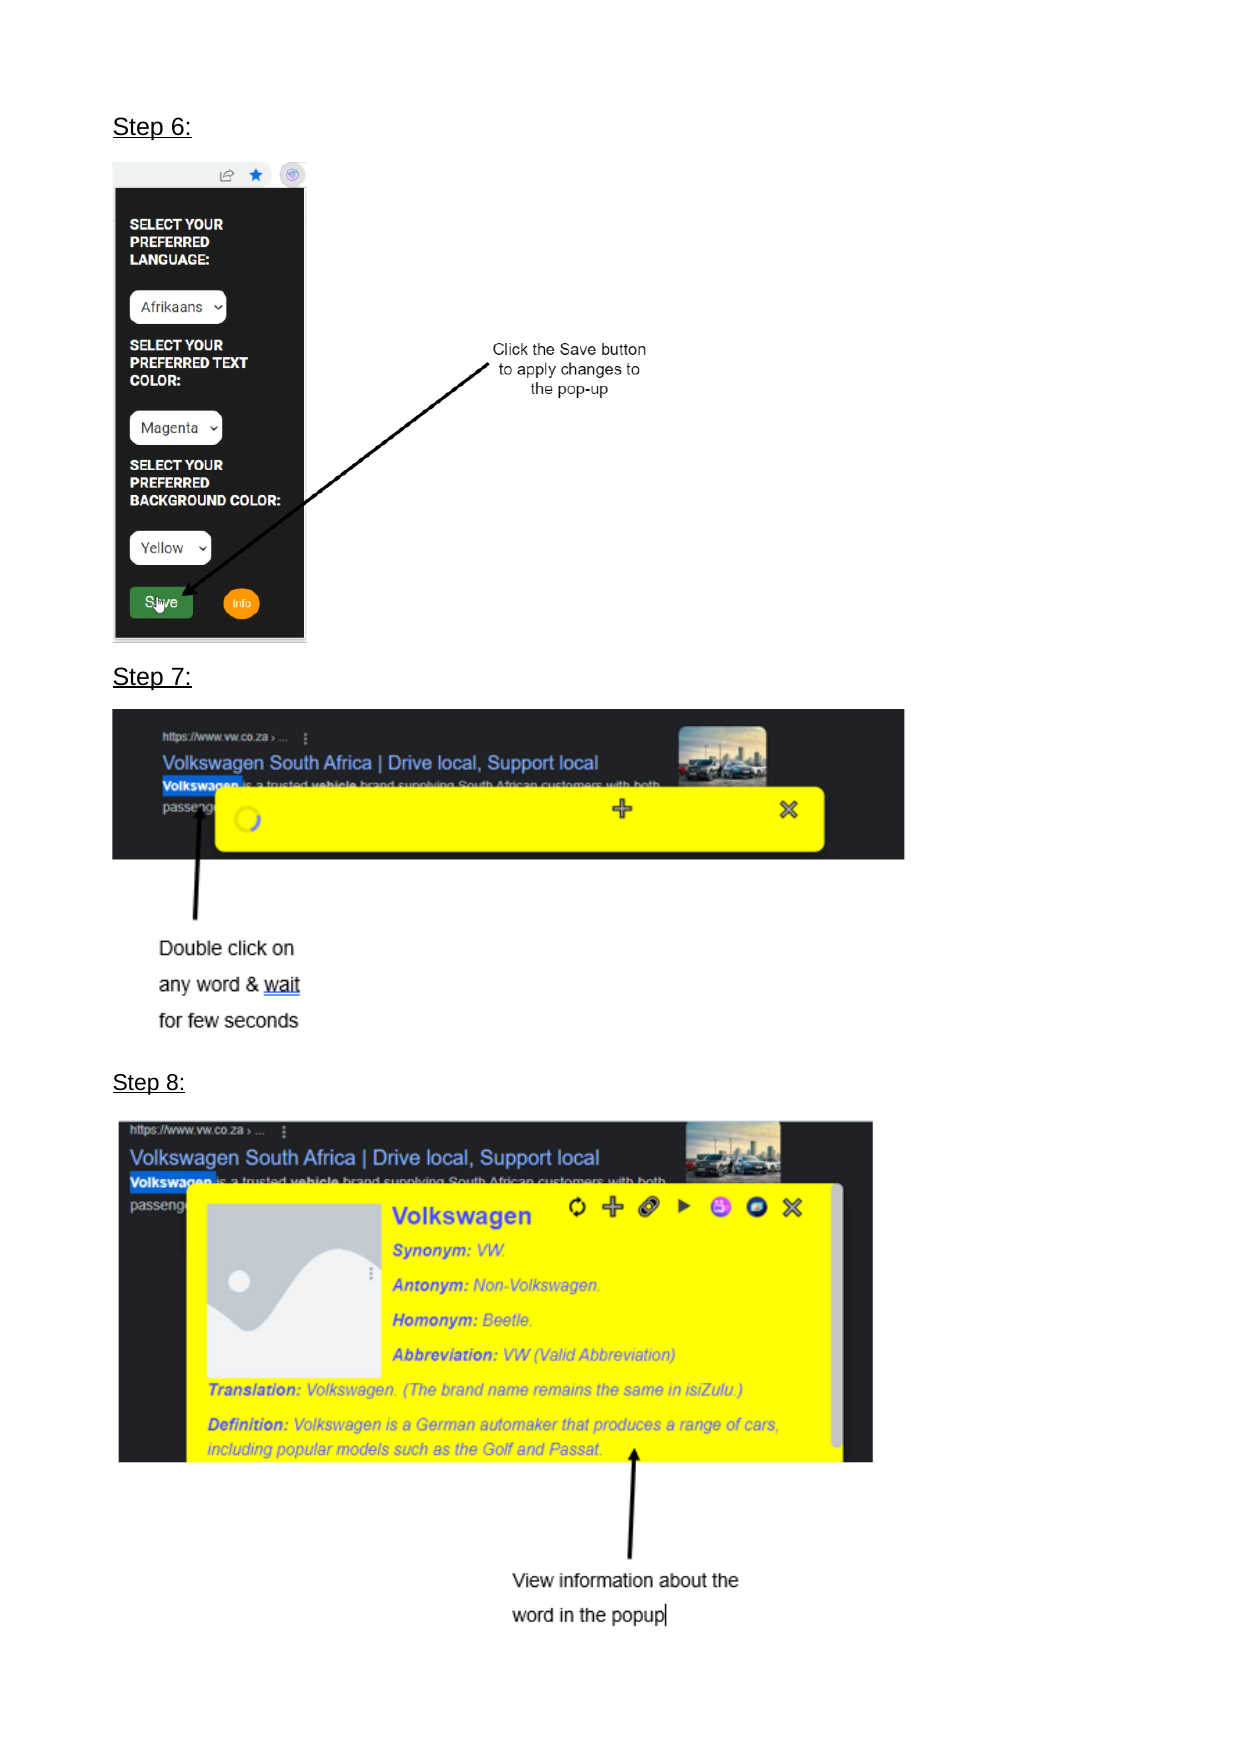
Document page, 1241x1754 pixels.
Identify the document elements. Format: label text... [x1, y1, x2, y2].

picture [112, 160, 651, 643]
text Step 8: [112, 1069, 1128, 1096]
text Step 6: [112, 112, 1128, 141]
picture [112, 1114, 898, 1629]
text Step 7: [112, 662, 1128, 690]
picture [112, 709, 905, 1051]
